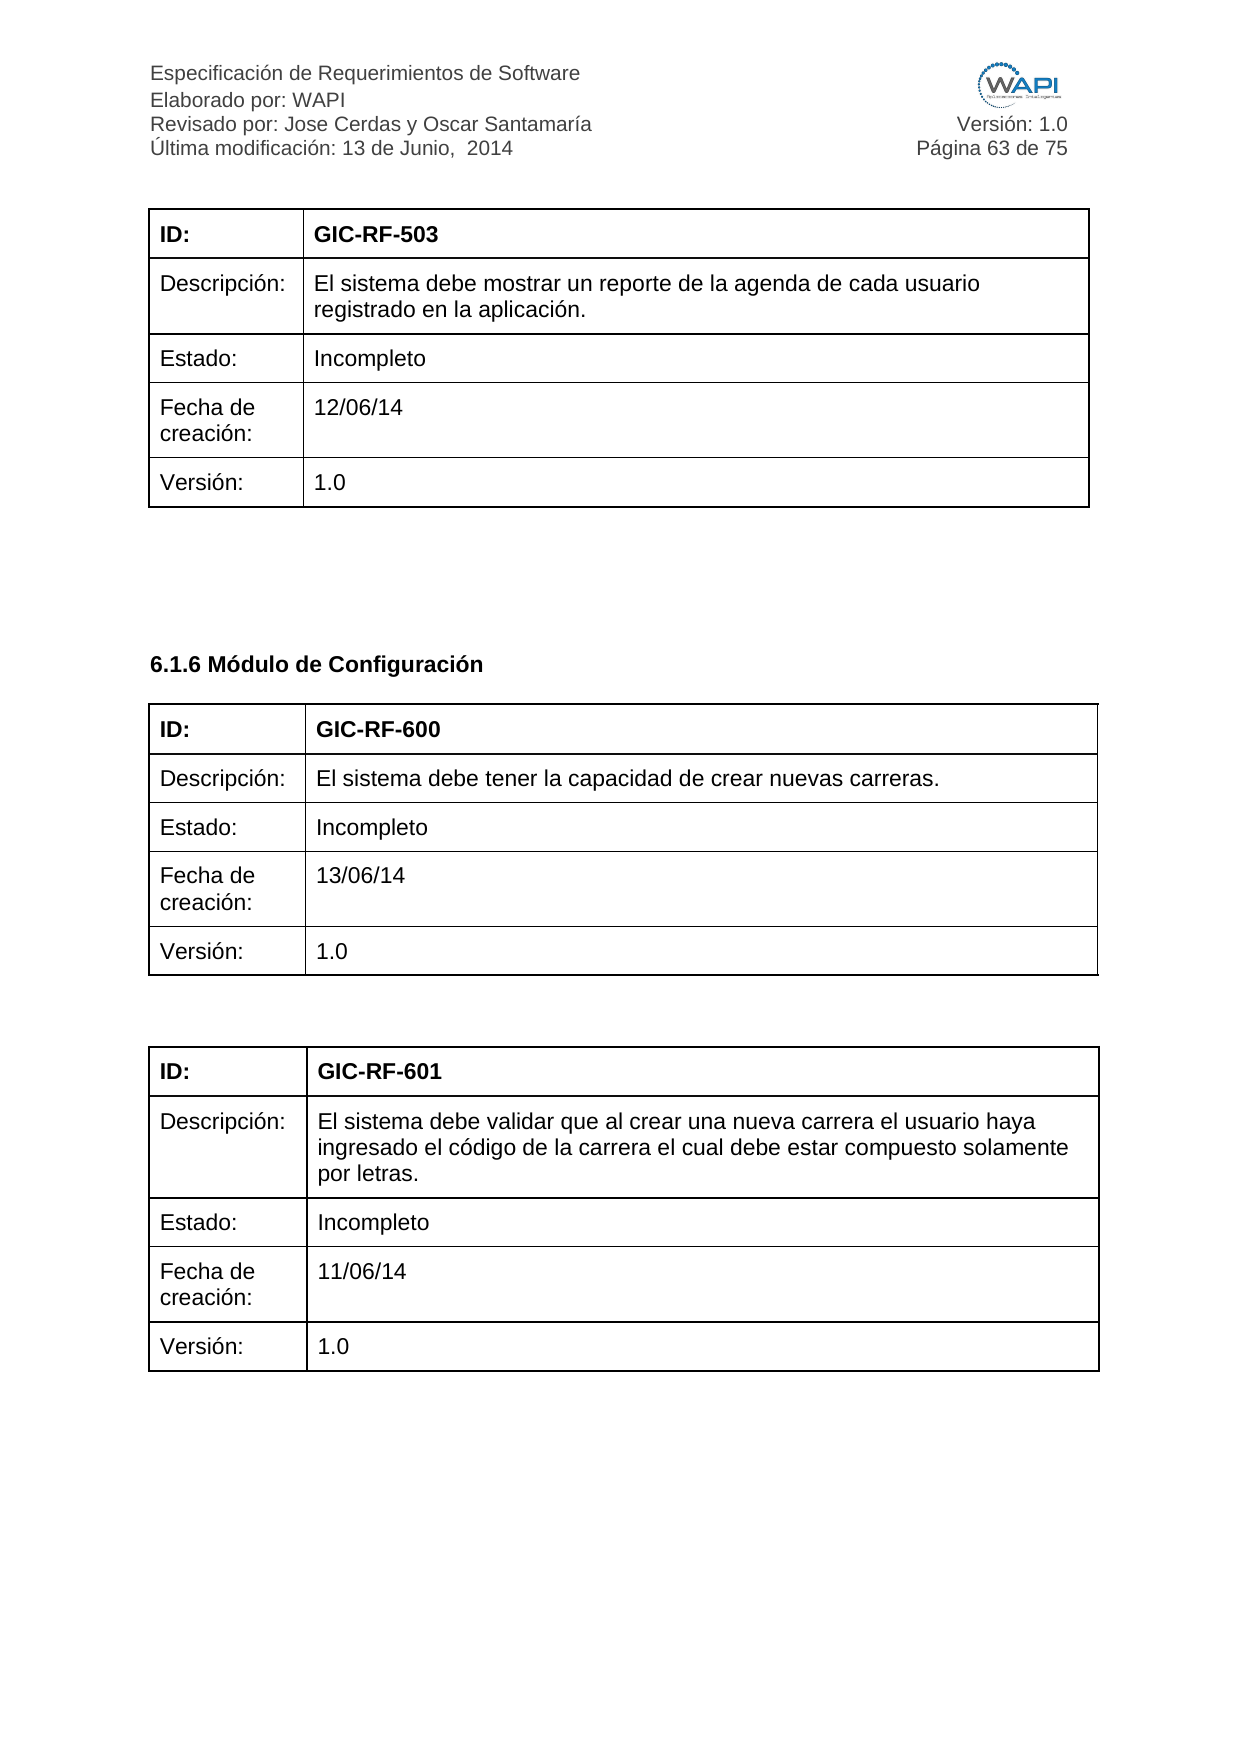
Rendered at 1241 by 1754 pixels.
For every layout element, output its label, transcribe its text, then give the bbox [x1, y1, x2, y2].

picture [972, 59, 1068, 113]
table_cell Estado: [150, 1199, 306, 1246]
table_cell Fecha de creación: [150, 1247, 306, 1321]
table_header GIC-RF-503 [304, 210, 1088, 257]
table_cell 13/06/14 [306, 852, 1097, 926]
table_cell Versión: [150, 1323, 306, 1370]
table_cell 11/06/14 [308, 1247, 1098, 1321]
table_cell El sistema debe validar que al crear una nueva carrera el usuario haya ingresado el código de la carrera el cual debe estar compuesto solamente por letras. [308, 1097, 1098, 1197]
table_cell Incompleto [304, 335, 1088, 382]
table_cell Estado: [150, 335, 303, 382]
table_header GIC-RF-600 [306, 705, 1097, 752]
table_cell 1.0 [304, 458, 1088, 506]
table_cell 1.0 [306, 927, 1097, 974]
table_header ID: [150, 210, 303, 257]
table_header ID: [150, 1048, 306, 1095]
subtitle Módulo de Configuración [150, 651, 1090, 677]
table_cell Descripción: [150, 259, 303, 333]
table_cell Fecha de creación: [150, 383, 303, 457]
table_cell El sistema debe mostrar un reporte de la agenda de cada usuario registrado en la aplicación. [304, 259, 1088, 333]
table_cell El sistema debe tener la capacidad de crear nuevas carreras. [306, 755, 1097, 802]
table_cell Fecha de creación: [150, 852, 305, 926]
table_header GIC-RF-601 [308, 1048, 1098, 1095]
table_cell Incompleto [306, 803, 1097, 851]
table_cell Versión: [150, 458, 303, 506]
table_cell Descripción: [150, 755, 305, 802]
table_cell Versión: [150, 927, 305, 974]
table_cell Descripción: [150, 1097, 306, 1197]
table_cell Estado: [150, 803, 305, 851]
table_cell Incompleto [308, 1199, 1098, 1246]
table_cell 12/06/14 [304, 383, 1088, 457]
table_cell 1.0 [308, 1323, 1098, 1370]
table_header ID: [150, 705, 305, 752]
